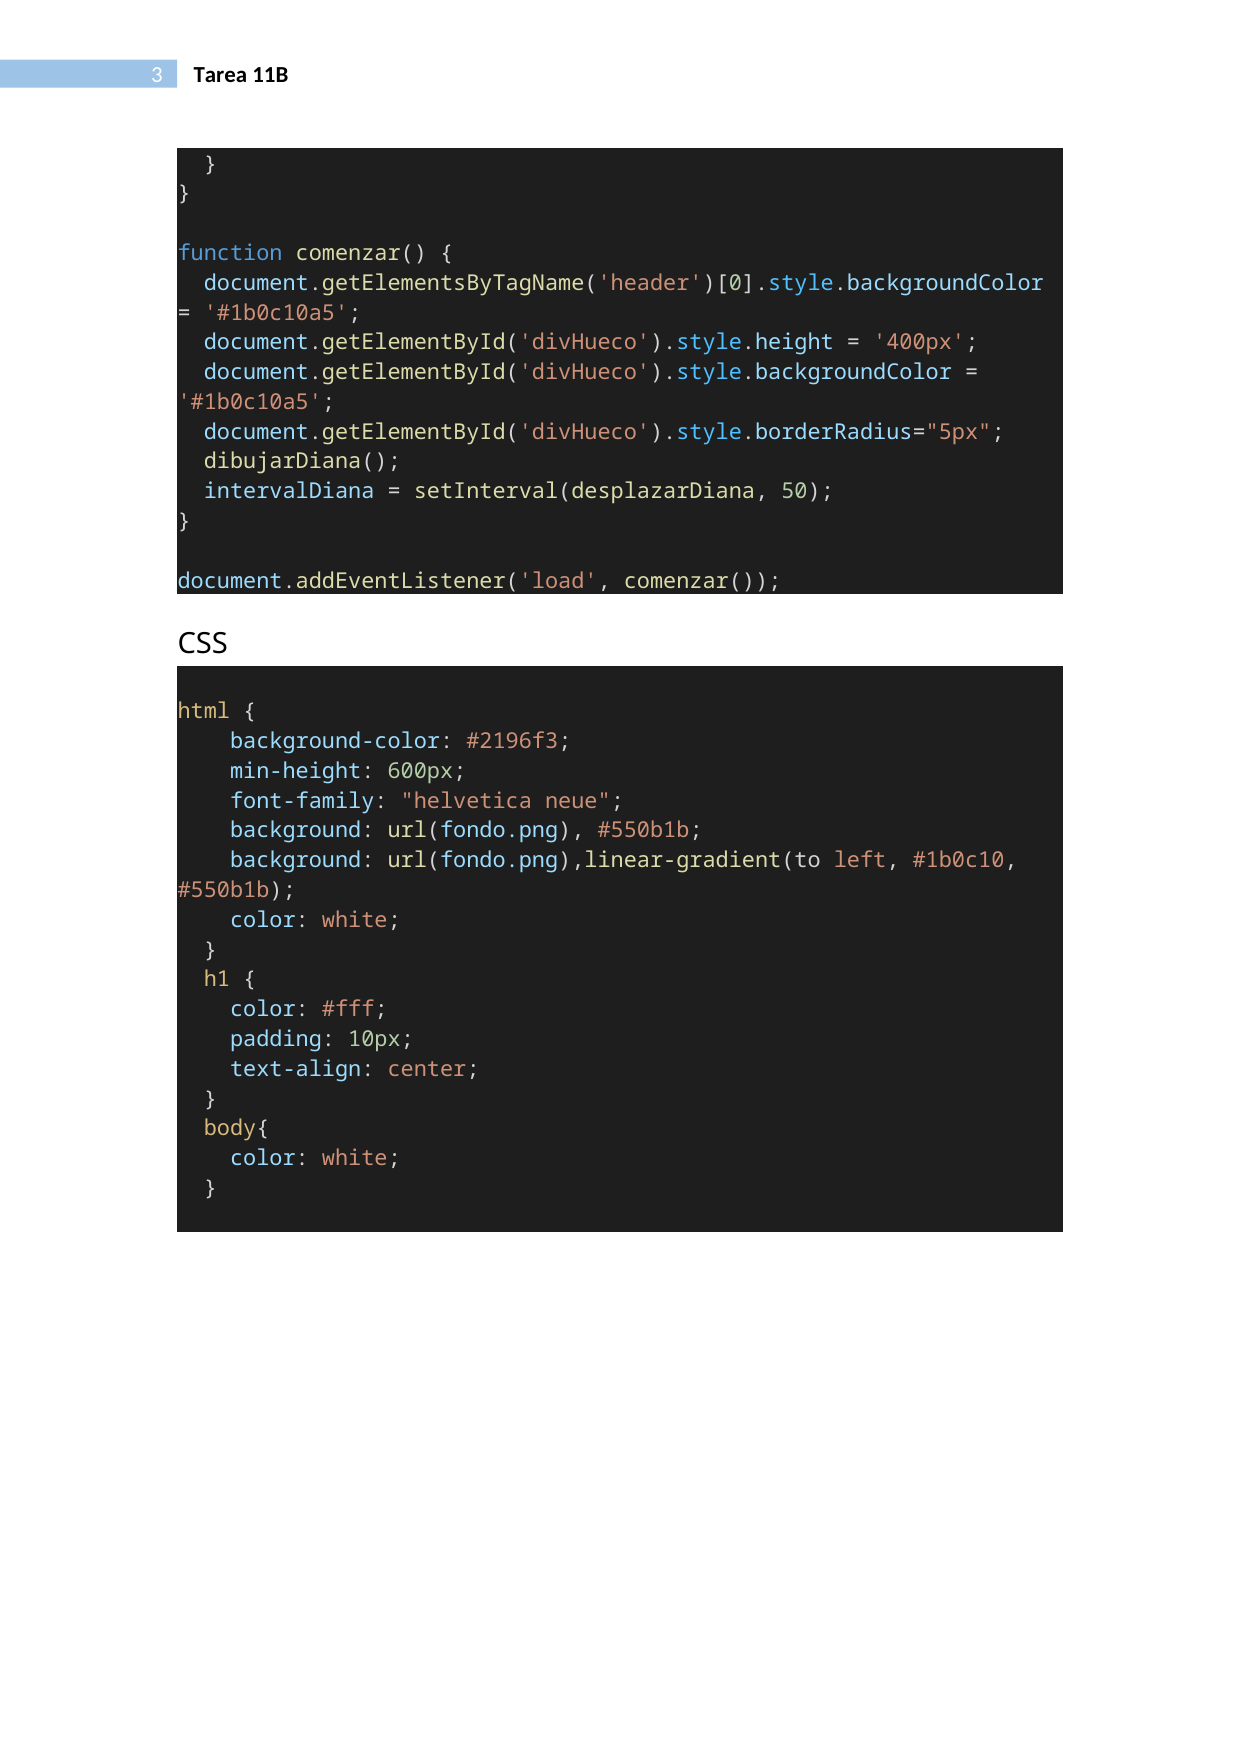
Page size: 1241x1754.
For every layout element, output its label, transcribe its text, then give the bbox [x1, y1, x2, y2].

text } [177, 934, 1063, 963]
text } [177, 1172, 1063, 1202]
text document.addEventListener('load', comenzar()); [177, 565, 1063, 594]
text document.getElementById('divHueco').style.height = '400px'; [177, 326, 1063, 356]
text background: url(fondo.png), #550b1b; [177, 814, 1063, 844]
text } [177, 177, 1063, 207]
text color: white; [177, 904, 1063, 934]
text body{ [177, 1112, 1063, 1142]
text dibujarDiana(); [177, 446, 1063, 475]
text color: white; [177, 1142, 1063, 1172]
text document.getElementsByTagName('header')[0].style.backgroundColor = '#1b0c10a5'; [177, 267, 1063, 326]
text intervalDiana = setInterval(desplazarDiana, 50); [177, 475, 1063, 505]
subtitle CSS [177, 623, 1063, 662]
text document.getElementById('divHueco').style.backgroundColor = '#1b0c10a5'; [177, 356, 1063, 416]
text } [177, 148, 1063, 177]
text text-align: center; [177, 1053, 1063, 1083]
text html { [177, 666, 1063, 725]
text background: url(fondo.png),linear-gradient(to left, #1b0c10, #550b1b); [177, 844, 1063, 904]
text font-family: "helvetica neue"; [177, 785, 1063, 814]
text } [177, 505, 1063, 535]
text h1 { [177, 963, 1063, 993]
text function comenzar() { [177, 237, 1063, 267]
text } [177, 1083, 1063, 1112]
text color: #fff; [177, 993, 1063, 1023]
text background-color: #2196f3; [177, 725, 1063, 755]
text document.getElementById('divHueco').style.borderRadius="5px"; [177, 416, 1063, 446]
text min-height: 600px; [177, 755, 1063, 785]
text padding: 10px; [177, 1023, 1063, 1053]
